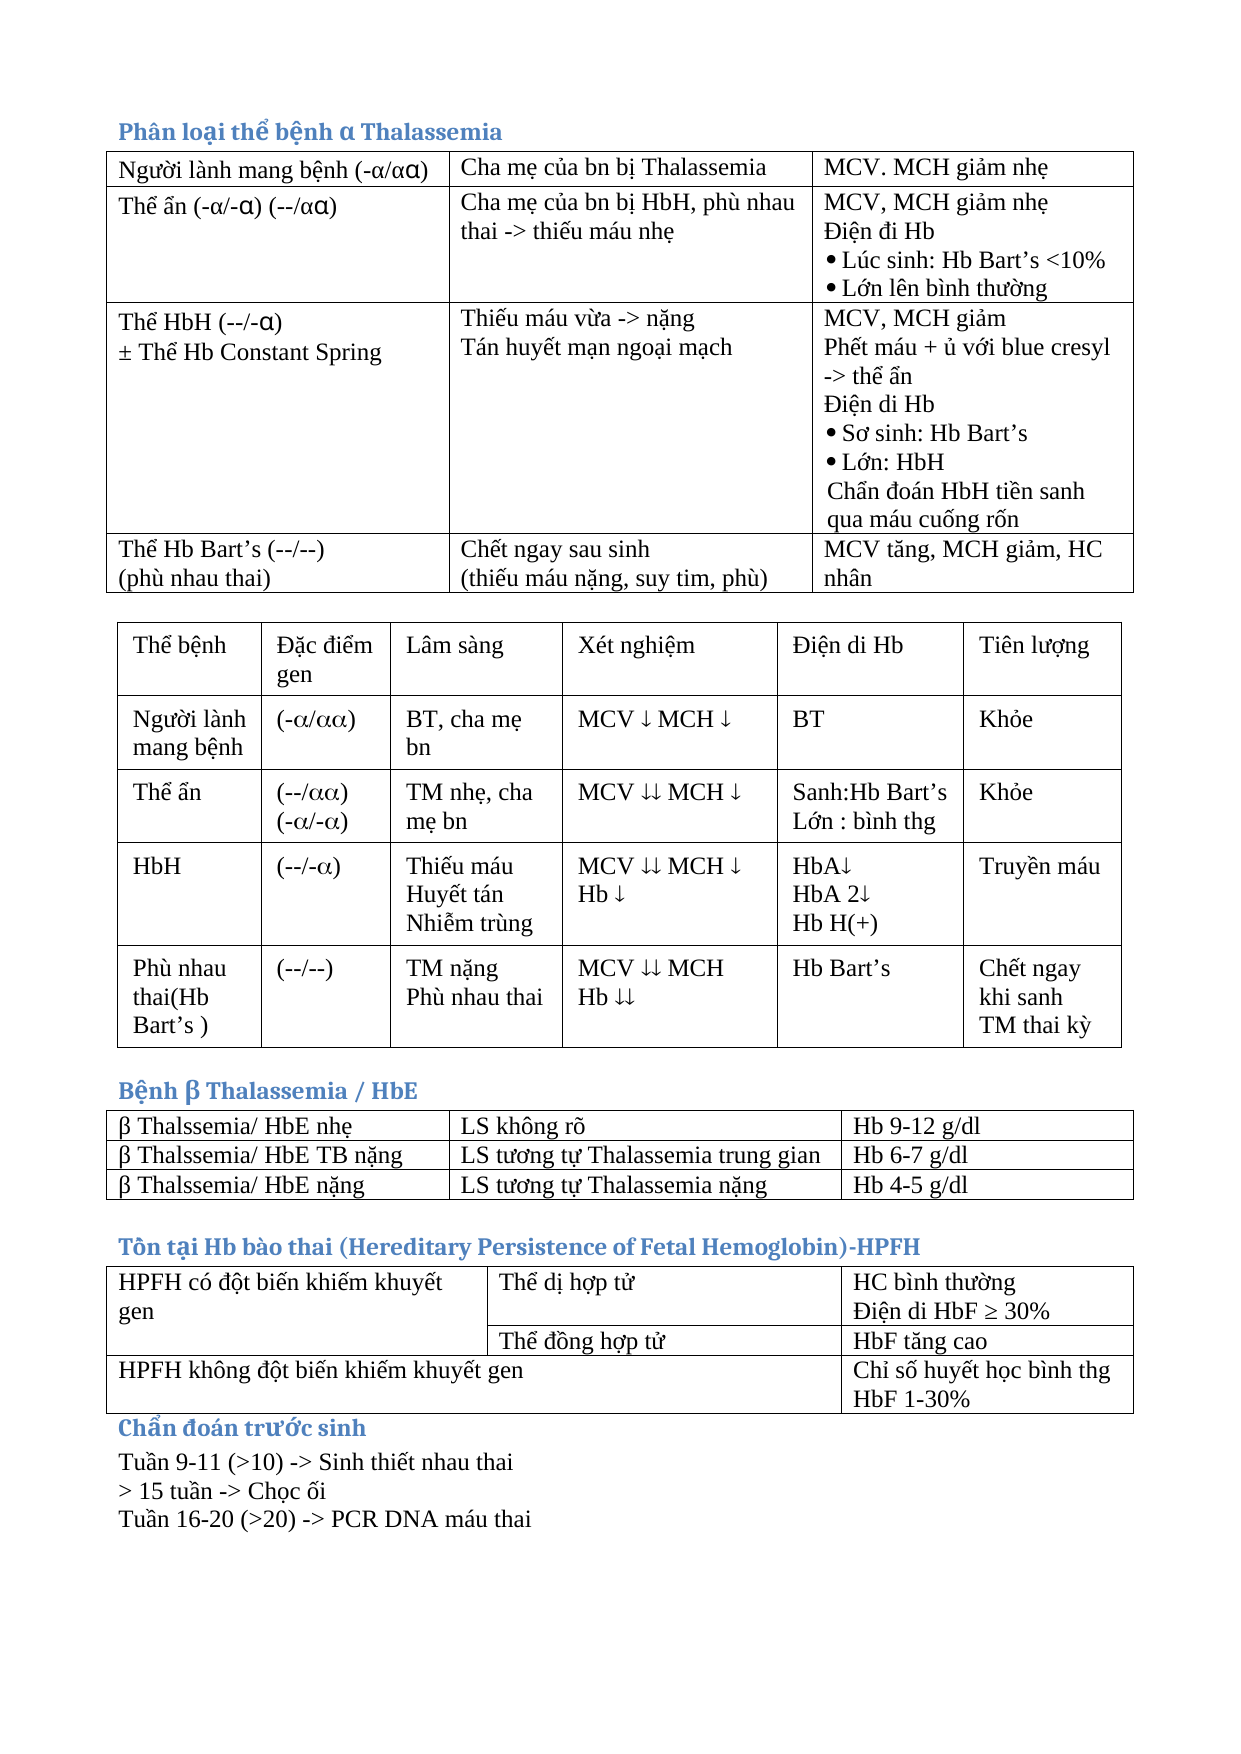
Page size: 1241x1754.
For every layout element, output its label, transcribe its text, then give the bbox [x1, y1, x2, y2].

table_cell MCV MCH Hb [563, 946, 777, 1047]
table_header LS không rõ [450, 1111, 841, 1139]
table_cell Hb 6-7 g/dl [842, 1141, 1133, 1169]
table_cell Chết ngay sau sinh (thiếu máu nặng, suy tim, phù) [450, 534, 812, 592]
table_cell (--/) (-/-) [262, 770, 390, 842]
table_cell Khỏe [964, 696, 1121, 769]
table_header Cha mẹ của bn bị Thalassemia [450, 152, 812, 186]
subtitle Bệnh β Thalassemia / HbE [118, 1077, 1122, 1105]
table_header Hb 9-12 g/dl [842, 1111, 1133, 1139]
table_cell MCV, MCH giảm Phết máu + ủ với blue cresyl -> thể ẩn Điện di Hb Sơ sinh: Hb Bart’s Lớn: HbH Chẩn đoán HbH tiền sanh qua máu cuống rốn [813, 303, 1133, 533]
table_header Người lành mang bệnh (-α/αα) [107, 152, 449, 186]
table_header Thể bệnh [118, 623, 261, 695]
table_cell MCV MCH Hb [563, 843, 777, 944]
table_cell Phù nhau thai(Hb Bart’s ) [118, 946, 261, 1047]
table_cell Sanh:Hb Bart’s Lớn : bình thg [778, 770, 963, 842]
table_cell Thể Hb Bart’s (--/--) (phù nhau thai) [107, 534, 449, 592]
table_cell HPFH không đột biến khiếm khuyết gen [107, 1356, 841, 1413]
table_header Đặc điểm gen [262, 623, 390, 695]
table_cell LS tương tự Thalassemia nặng [450, 1170, 841, 1199]
table_cell MCV, MCH giảm nhẹ Điện đi Hb Lúc sinh: Hb Bart’s <10% Lớn lên bình thường [813, 187, 1133, 302]
text Tuần 9-11 (>10) -> Sinh thiết nhau thai [118, 1447, 1122, 1476]
table_cell Thiếu máu vừa -> nặng Tán huyết mạn ngoại mạch [450, 303, 812, 533]
subtitle Tồn tại Hb bào thai (Hereditary Persistence of Fetal Hemoglobin)-HPFH [118, 1233, 1122, 1262]
table_header β Thalssemia/ HbE nhẹ [107, 1111, 449, 1139]
table_cell Thể ẩn (-α/-α) (--/αα) [107, 187, 449, 302]
table_cell MCV MCH [563, 696, 777, 769]
table_header MCV. MCH giảm nhẹ [813, 152, 1133, 186]
text Tuần 16-20 (>20) -> PCR DNA máu thai [118, 1504, 1122, 1533]
table_cell (--/-) [262, 843, 390, 944]
table_cell BT [778, 696, 963, 769]
table_header HPFH có đột biến khiếm khuyết gen [107, 1267, 487, 1354]
table_cell β Thalssemia/ HbE nặng [107, 1170, 449, 1199]
table_header Lâm sàng [391, 623, 562, 695]
table_cell Chỉ số huyết học bình thg HbF 1-30% [842, 1356, 1133, 1413]
text > 15 tuần -> Chọc ối [118, 1476, 1122, 1504]
table_cell (-/) [262, 696, 390, 769]
subtitle Chẩn đoán trước sinh [118, 1414, 1122, 1443]
table_cell Cha mẹ của bn bị HbH, phù nhau thai -> thiếu máu nhẹ [450, 187, 812, 302]
table_cell Thể đồng hợp tử [488, 1326, 841, 1354]
table_cell TM nặng Phù nhau thai [391, 946, 562, 1047]
table_cell Hb Bart’s [778, 946, 963, 1047]
table_cell TM nhẹ, cha mẹ bn [391, 770, 562, 842]
table_cell MCV tăng, MCH giảm, HC nhân [813, 534, 1133, 592]
table_header Xét nghiệm [563, 623, 777, 695]
table_cell HbA HbA 2 Hb H(+) [778, 843, 963, 944]
table_cell Truyền máu [964, 843, 1121, 944]
table_header HC bình thường Điện di HbF ≥ 30% [842, 1267, 1133, 1325]
table_cell Thể HbH (--/-α) ± Thể Hb Constant Spring [107, 303, 449, 533]
table_cell MCV MCH [563, 770, 777, 842]
subtitle Phân loại thể bệnh α Thalassemia [118, 118, 1122, 147]
table_header Thể dị hợp tử [488, 1267, 841, 1325]
table_cell HbF tăng cao [842, 1326, 1133, 1354]
table_cell Thiếu máu Huyết tán Nhiễm trùng [391, 843, 562, 944]
table_cell HbH [118, 843, 261, 944]
table_cell LS tương tự Thalassemia trung gian [450, 1141, 841, 1169]
table_cell Hb 4-5 g/dl [842, 1170, 1133, 1199]
table_cell Người lành mang bệnh [118, 696, 261, 769]
table_cell (--/--) [262, 946, 390, 1047]
table_cell Thể ẩn [118, 770, 261, 842]
table_cell β Thalssemia/ HbE TB nặng [107, 1141, 449, 1169]
table_header Tiên lượng [964, 623, 1121, 695]
table_cell Khỏe [964, 770, 1121, 842]
table_cell BT, cha mẹ bn [391, 696, 562, 769]
table_cell Chết ngay khi sanh TM thai kỳ [964, 946, 1121, 1047]
table_header Điện di Hb [778, 623, 963, 695]
